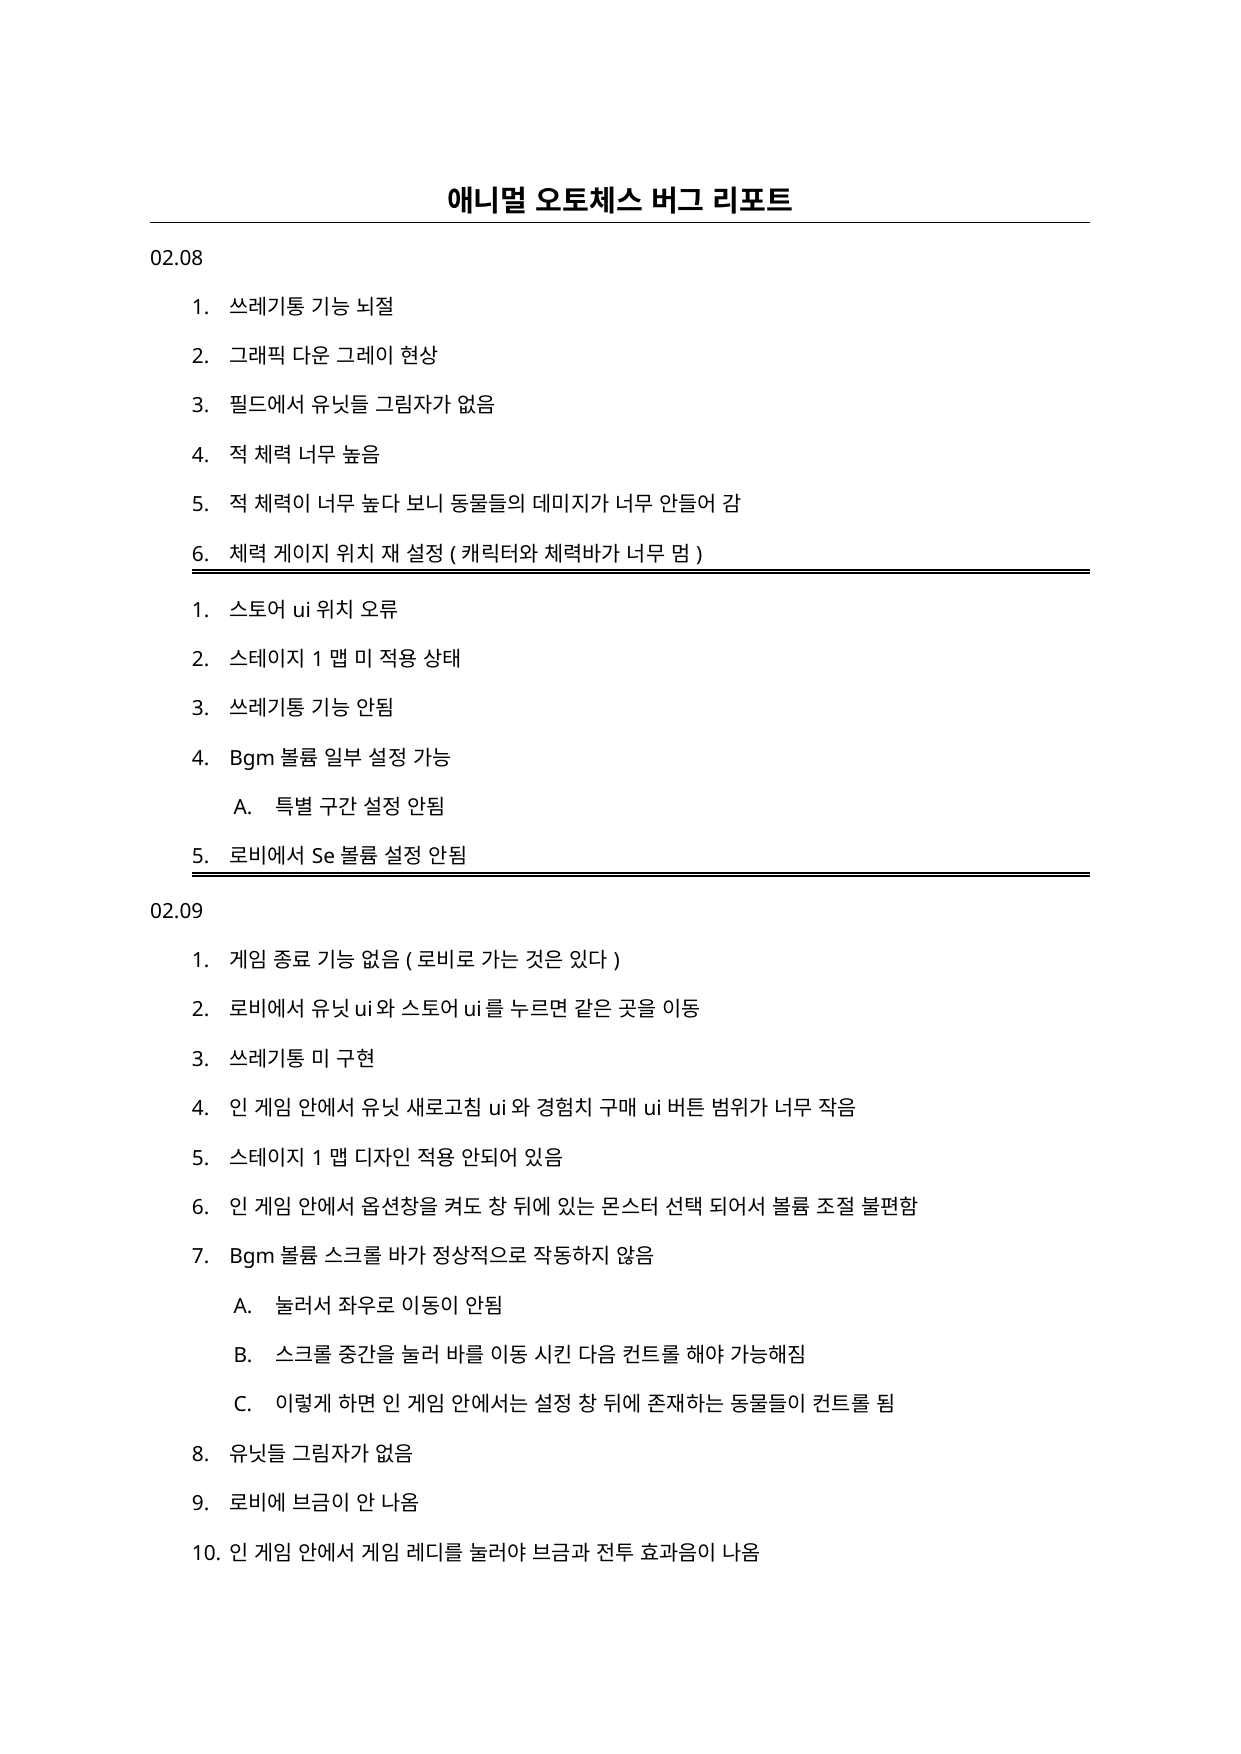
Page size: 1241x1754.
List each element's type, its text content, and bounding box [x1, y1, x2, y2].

list 스토어 ui 위치 오류 [192, 593, 1090, 623]
list Bgm 볼륨 일부 설정 가능 [192, 741, 1090, 771]
list 특별 구간 설정 안됨 [233, 790, 1090, 821]
list 인 게임 안에서 옵션창을 켜도 창 뒤에 있는 몬스터 선택 되어서 볼륨 조절 불편함 [192, 1190, 1090, 1220]
text 02.08 [150, 243, 1090, 271]
list Bgm 볼륨 스크롤 바가 정상적으로 작동하지 않음 [192, 1239, 1090, 1270]
list 적 체력 너무 높음 [192, 438, 1090, 468]
list 필드에서 유닛들 그림자가 없음 [192, 389, 1090, 419]
list 눌러서 좌우로 이동이 안됨 [233, 1289, 1090, 1319]
list 로비에서 유닛ui와 스토어ui를 누르면 같은 곳을 이동 [192, 993, 1090, 1023]
list 게임 종료 기능 없음 ( 로비로 가는 것은 있다 ) [192, 943, 1090, 973]
list 이렇게 하면 인 게임 안에서는 설정 창 뒤에 존재하는 동물들이 컨트롤 됨 [233, 1388, 1090, 1418]
list 쓰레기통 미 구현 [192, 1042, 1090, 1072]
text 애니멀 오토체스 버그 리포트 [150, 177, 1090, 222]
text 02.09 [150, 896, 1090, 924]
list 쓰레기통 기능 뇌절 [192, 290, 1090, 320]
list 스테이지 1 맵 디자인 적용 안되어 있음 [192, 1141, 1090, 1171]
list 인 게임 안에서 유닛 새로고침 ui와 경험치 구매 ui 버튼 범위가 너무 작음 [192, 1091, 1090, 1122]
list 스테이지 1 맵 미 적용 상태 [192, 642, 1090, 673]
list 스크롤 중간을 눌러 바를 이동 시킨 다음 컨트롤 해야 가능해짐 [233, 1338, 1090, 1368]
list 체력 게이지 위치 재 설정 ( 캐릭터와 체력바가 너무 멈 ) [192, 537, 1090, 569]
list 쓰레기통 기능 안됨 [192, 692, 1090, 722]
list 적 체력이 너무 높다 보니 동물들의 데미지가 너무 안들어 감 [192, 487, 1090, 518]
list 로비에서 Se 볼륨 설정 안됨 [192, 840, 1090, 872]
list 로비에 브금이 안 나옴 [192, 1486, 1090, 1517]
list 유닛들 그림자가 없음 [192, 1437, 1090, 1467]
list 그래픽 다운 그레이 현상 [192, 339, 1090, 369]
list 인 게임 안에서 게임 레디를 눌러야 브금과 전투 효과음이 나옴 [192, 1536, 1090, 1566]
